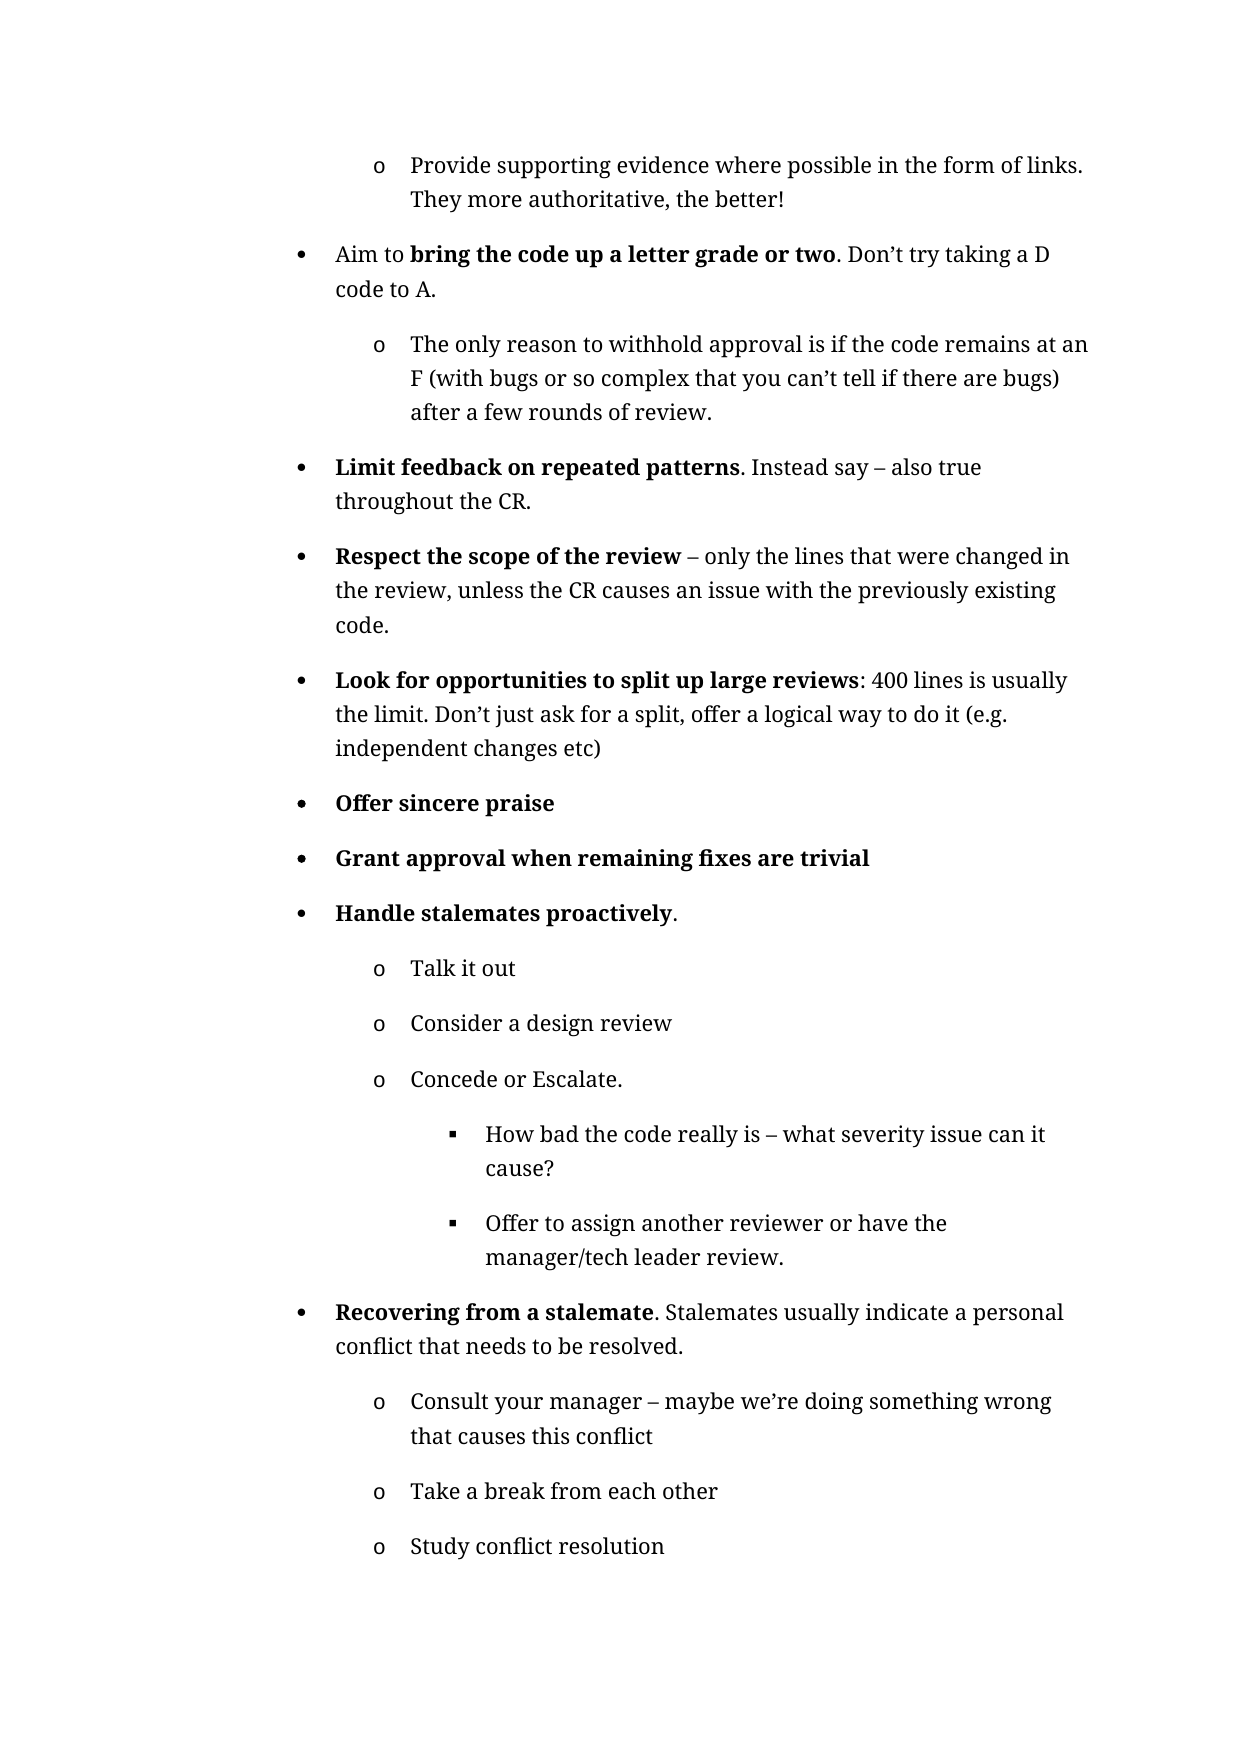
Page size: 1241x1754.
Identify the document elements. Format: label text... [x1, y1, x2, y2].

list Offer sincere praise [298, 788, 1090, 818]
list How bad the code really is – what severity issue can it cause? [448, 1119, 1090, 1183]
list Grant approval when remaining fixes are trivial [298, 843, 1090, 873]
list Handle stalemates proactively. [298, 898, 1090, 928]
list Look for opportunities to split up large reviews: 400 lines is usually the limit. Don’t just ask for a split, offer a logical way to do it (e.g. independent changes etc) [298, 664, 1090, 763]
list Talk it out [373, 953, 1090, 983]
list Consider a design review [373, 1008, 1090, 1038]
list Concede or Escalate. [373, 1063, 1090, 1093]
list Provide supporting evidence where possible in the form of links. They more authoritative, the better! [373, 150, 1090, 214]
list Consult your manager – maybe we’re doing something wrong that causes this conflict [373, 1386, 1090, 1451]
list Take a break from each other [373, 1476, 1090, 1506]
list Offer to assign another reviewer or have the manager/tech leader review. [448, 1208, 1090, 1272]
list Recovering from a stalemate. Stalemates usually indicate a personal conflict that needs to be resolved. [298, 1297, 1090, 1361]
list Aim to bring the code up a letter grade or two. Don’t try taking a D code to A. [298, 239, 1090, 303]
list The only reason to withhold approval is if the code remains at an F (with bugs or so complex that you can’t tell if there are bugs) after a few rounds of review. [373, 328, 1090, 427]
list Study conflict resolution [373, 1531, 1090, 1561]
list Respect the scope of the review – only the lines that were changed in the review, unless the CR causes an issue with the previously existing code. [298, 541, 1090, 639]
list Limit feedback on repeated patterns. Instead say – also true throughout the CR. [298, 452, 1090, 516]
